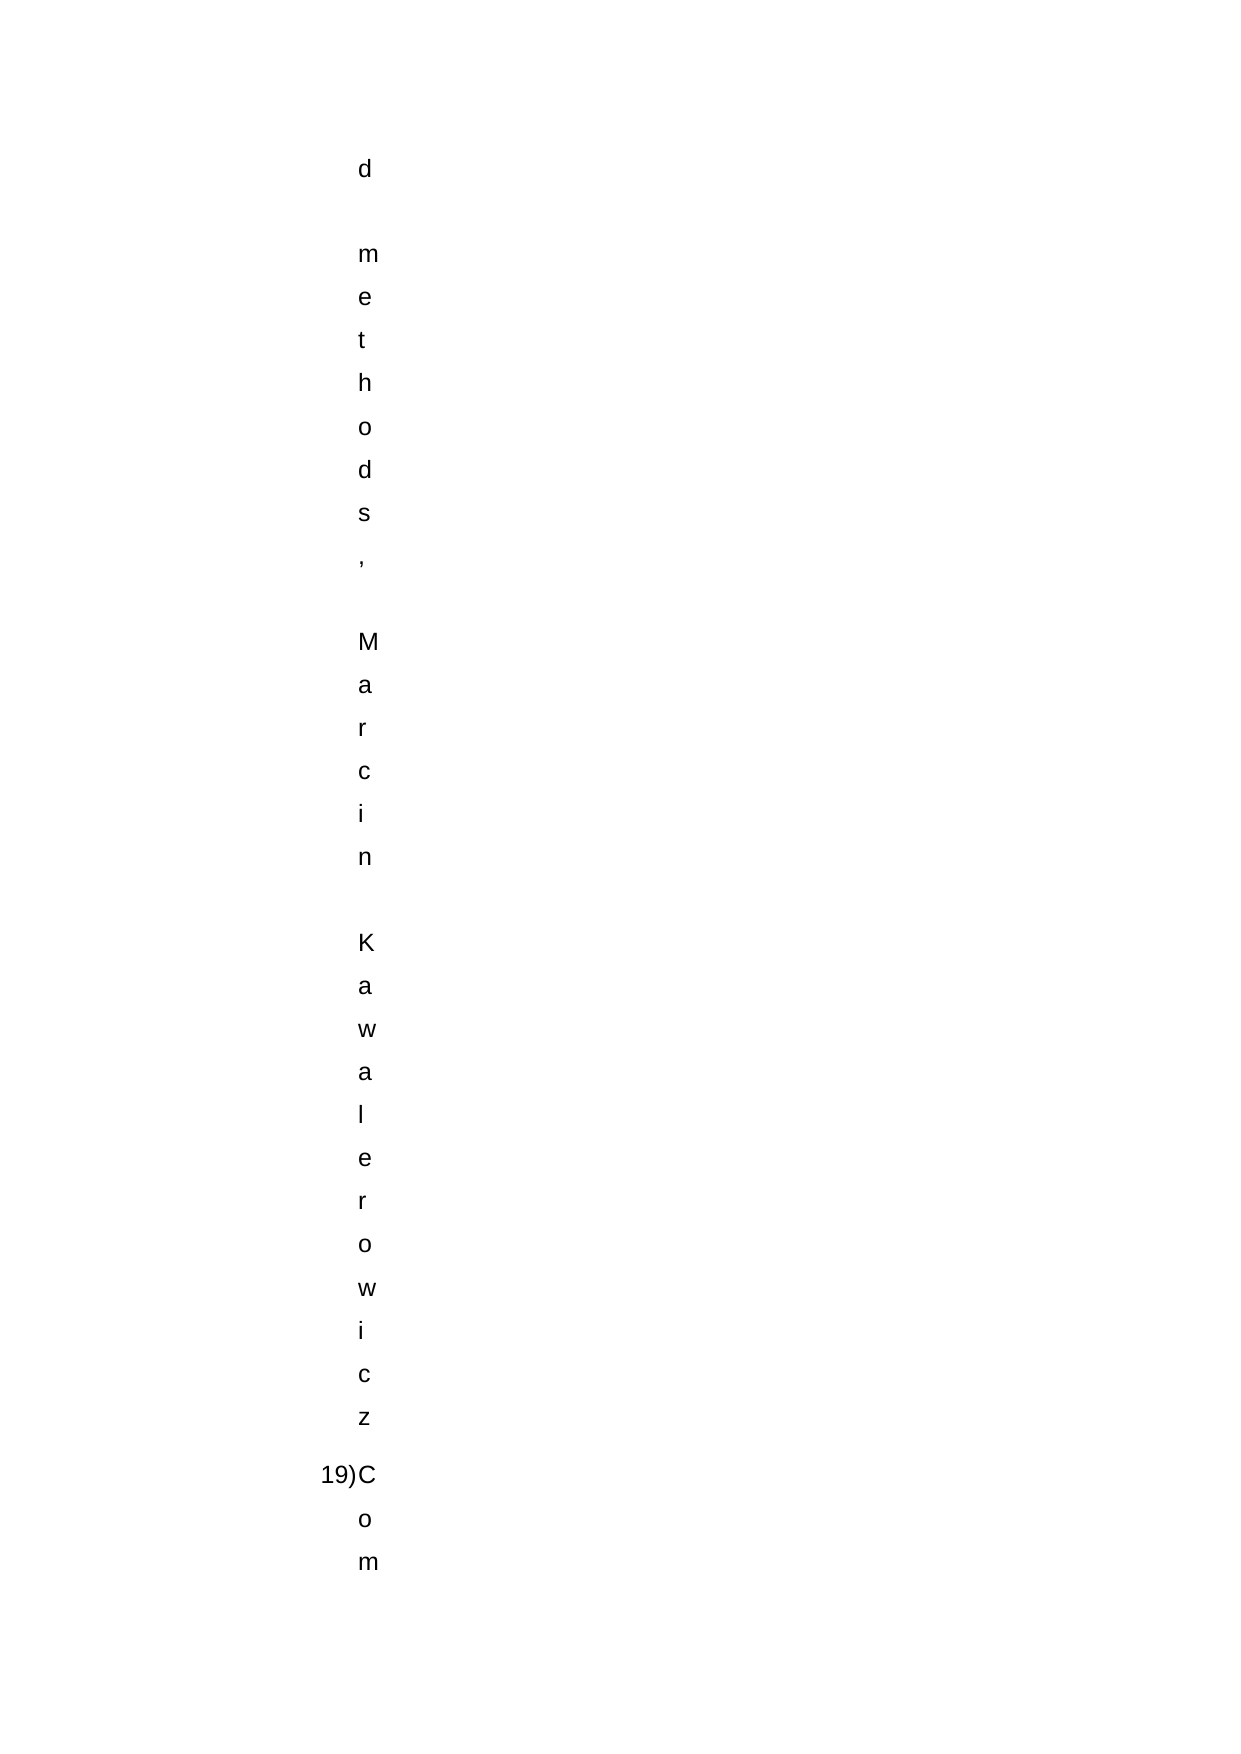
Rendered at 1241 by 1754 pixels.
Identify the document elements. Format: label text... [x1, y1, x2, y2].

table_cell Computer Science 2013, Classification of automatic software build methods, Marcin Kawalerowicz [272, 154, 372, 1461]
table_cell Computer Science 2013, Software Testing Models against Information Security Requirements, Alexey Markov [272, 1461, 372, 1576]
